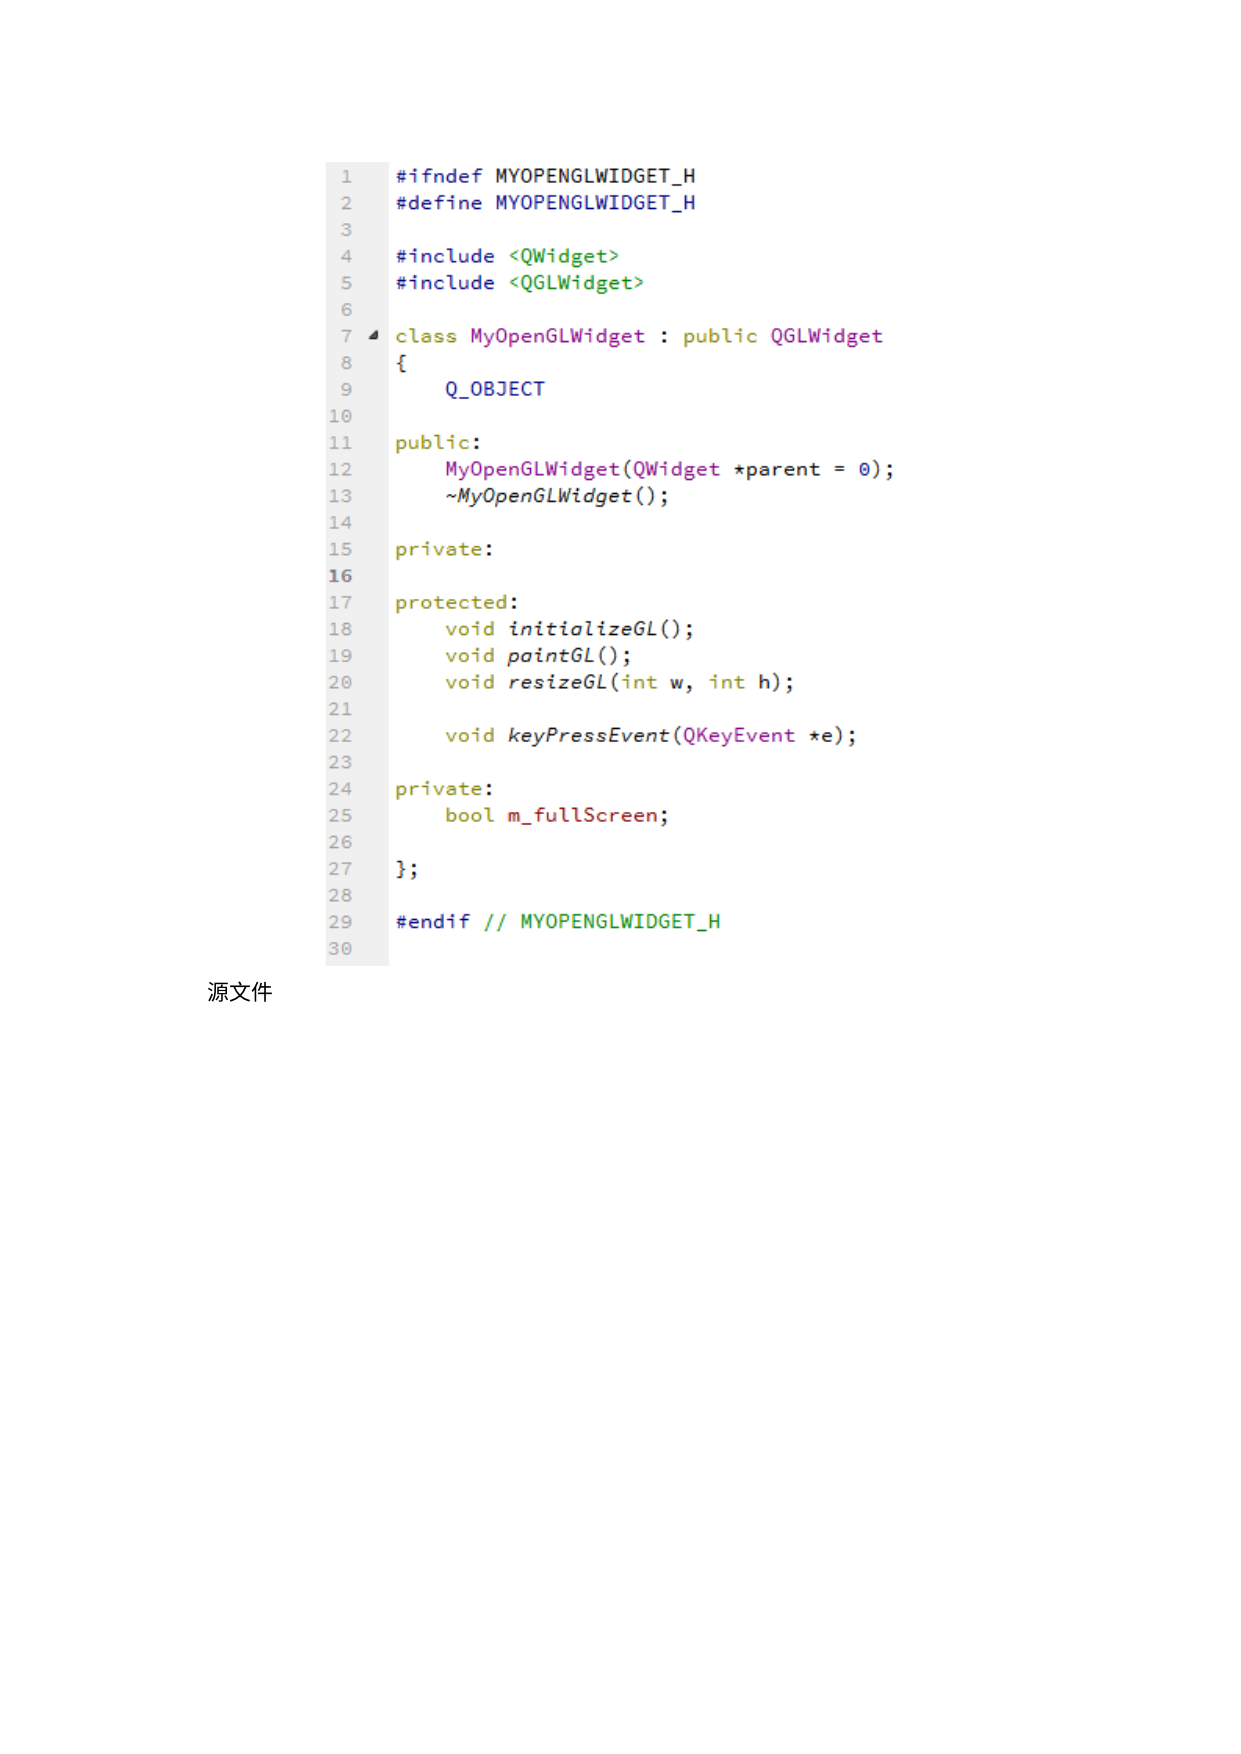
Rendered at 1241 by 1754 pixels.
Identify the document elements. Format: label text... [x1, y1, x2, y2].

picture [325, 162, 915, 966]
text 源文件 [187, 974, 1053, 1007]
